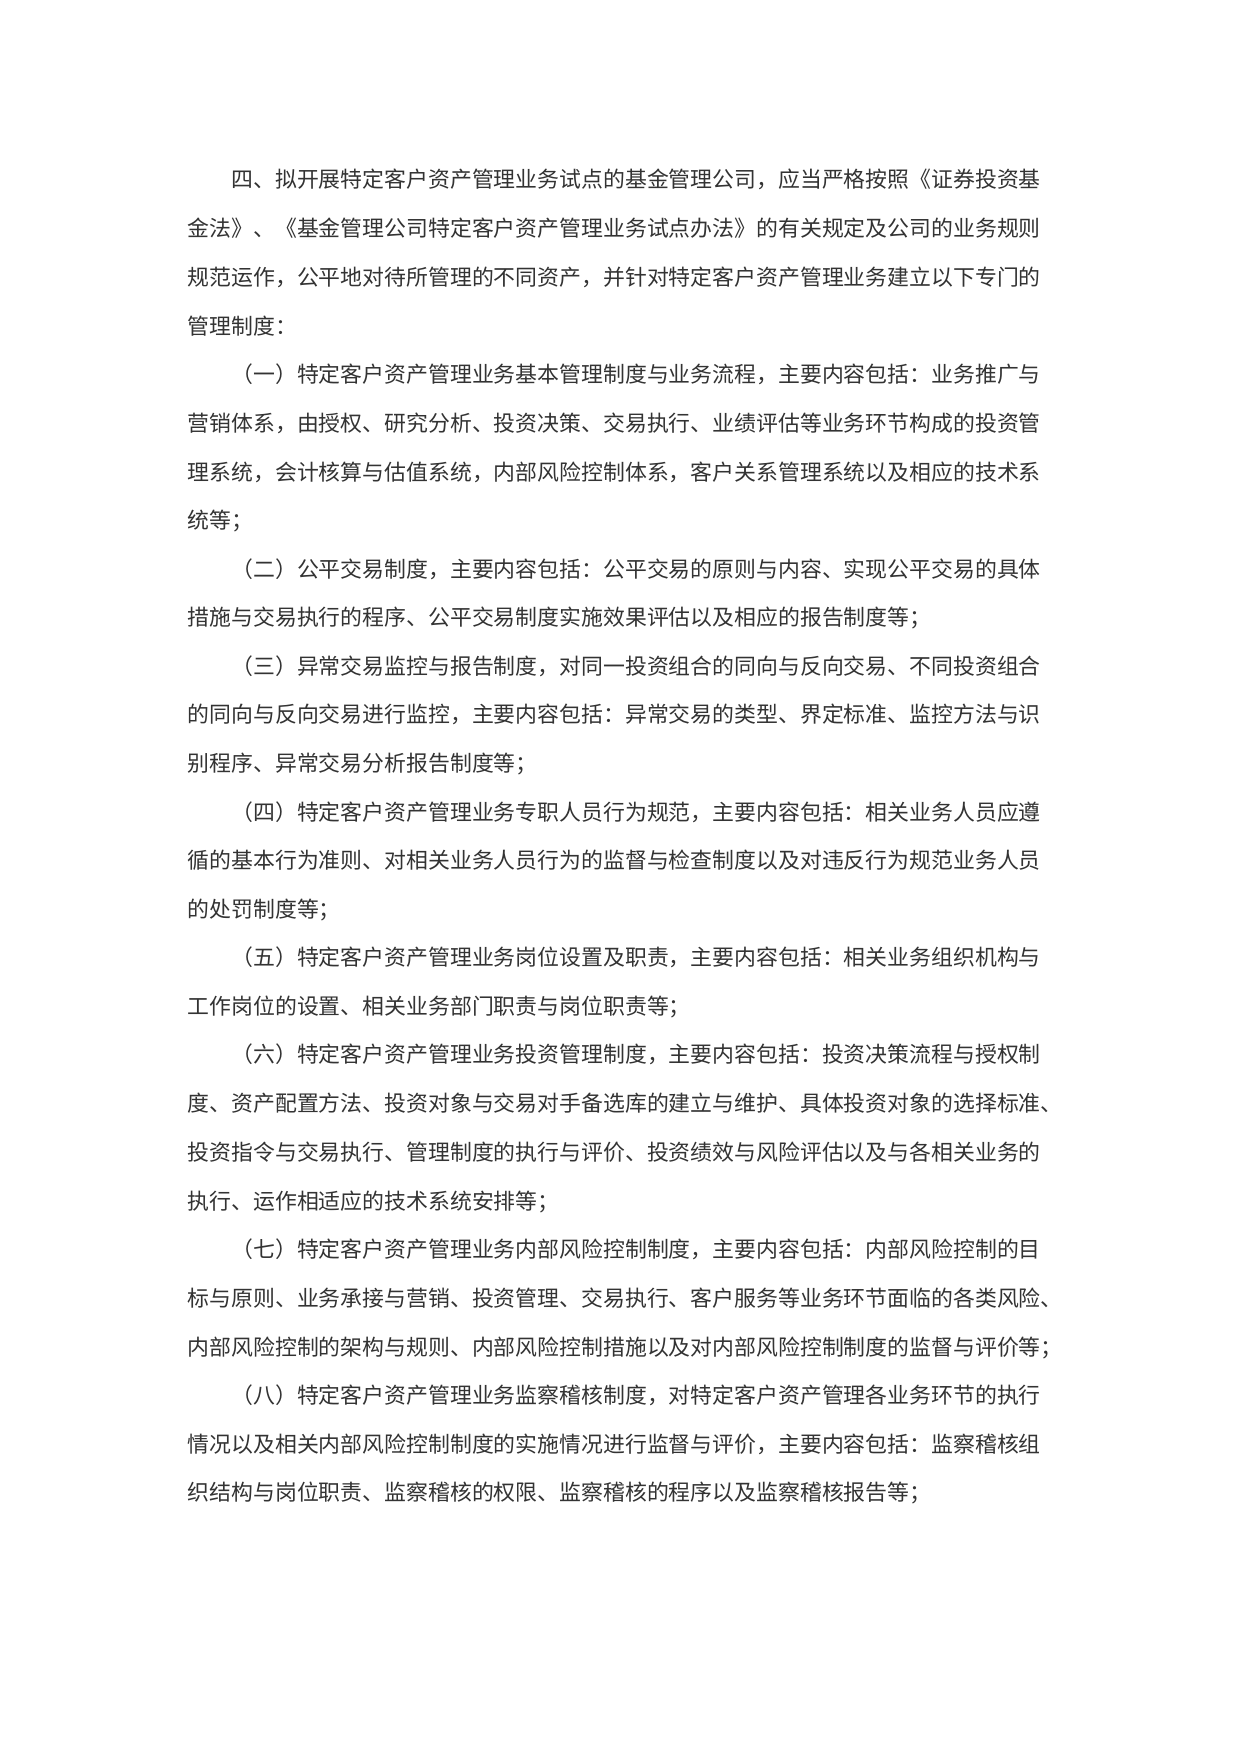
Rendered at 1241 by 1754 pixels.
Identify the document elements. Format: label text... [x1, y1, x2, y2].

text （八）特定客户资产管理业务监察稽核制度，对特定客户资产管理各业务环节的执行情况以及相关内部风险控制制度的实施情况进行监督与评价，主要内容包括：监察稽核组织结构与岗位职责、监察稽核的权限、监察稽核的程序以及监察稽核报告等； [187, 1377, 1053, 1507]
text （六）特定客户资产管理业务投资管理制度，主要内容包括：投资决策流程与授权制度、资产配置方法、投资对象与交易对手备选库的建立与维护、具体投资对象的选择标准、投资指令与交易执行、管理制度的执行与评价、投资绩效与风险评估以及与各相关业务的执行、运作相适应的技术系统安排等； [187, 1037, 1053, 1216]
text （一）特定客户资产管理业务基本管理制度与业务流程，主要内容包括：业务推广与营销体系，由授权、研究分析、投资决策、交易执行、业绩评估等业务环节构成的投资管理系统，会计核算与估值系统，内部风险控制体系，客户关系管理系统以及相应的技术系统等； [187, 357, 1053, 535]
text （二）公平交易制度，主要内容包括：公平交易的原则与内容、实现公平交易的具体措施与交易执行的程序、公平交易制度实施效果评估以及相应的报告制度等； [187, 551, 1053, 632]
text （七）特定客户资产管理业务内部风险控制制度，主要内容包括：内部风险控制的目标与原则、业务承接与营销、投资管理、交易执行、客户服务等业务环节面临的各类风险、内部风险控制的架构与规则、内部风险控制措施以及对内部风险控制制度的监督与评价等； [187, 1232, 1053, 1362]
text 四、拟开展特定客户资产管理业务试点的基金管理公司，应当严格按照《证券投资基金法》、《基金管理公司特定客户资产管理业务试点办法》的有关规定及公司的业务规则规范运作，公平地对待所管理的不同资产，并针对特定客户资产管理业务建立以下专门的管理制度： [187, 162, 1053, 341]
text （三）异常交易监控与报告制度，对同一投资组合的同向与反向交易、不同投资组合的同向与反向交易进行监控，主要内容包括：异常交易的类型、界定标准、监控方法与识别程序、异常交易分析报告制度等； [187, 648, 1053, 778]
text （五）特定客户资产管理业务岗位设置及职责，主要内容包括：相关业务组织机构与工作岗位的设置、相关业务部门职责与岗位职责等； [187, 940, 1053, 1021]
text （四）特定客户资产管理业务专职人员行为规范，主要内容包括：相关业务人员应遵循的基本行为准则、对相关业务人员行为的监督与检查制度以及对违反行为规范业务人员的处罚制度等； [187, 794, 1053, 924]
